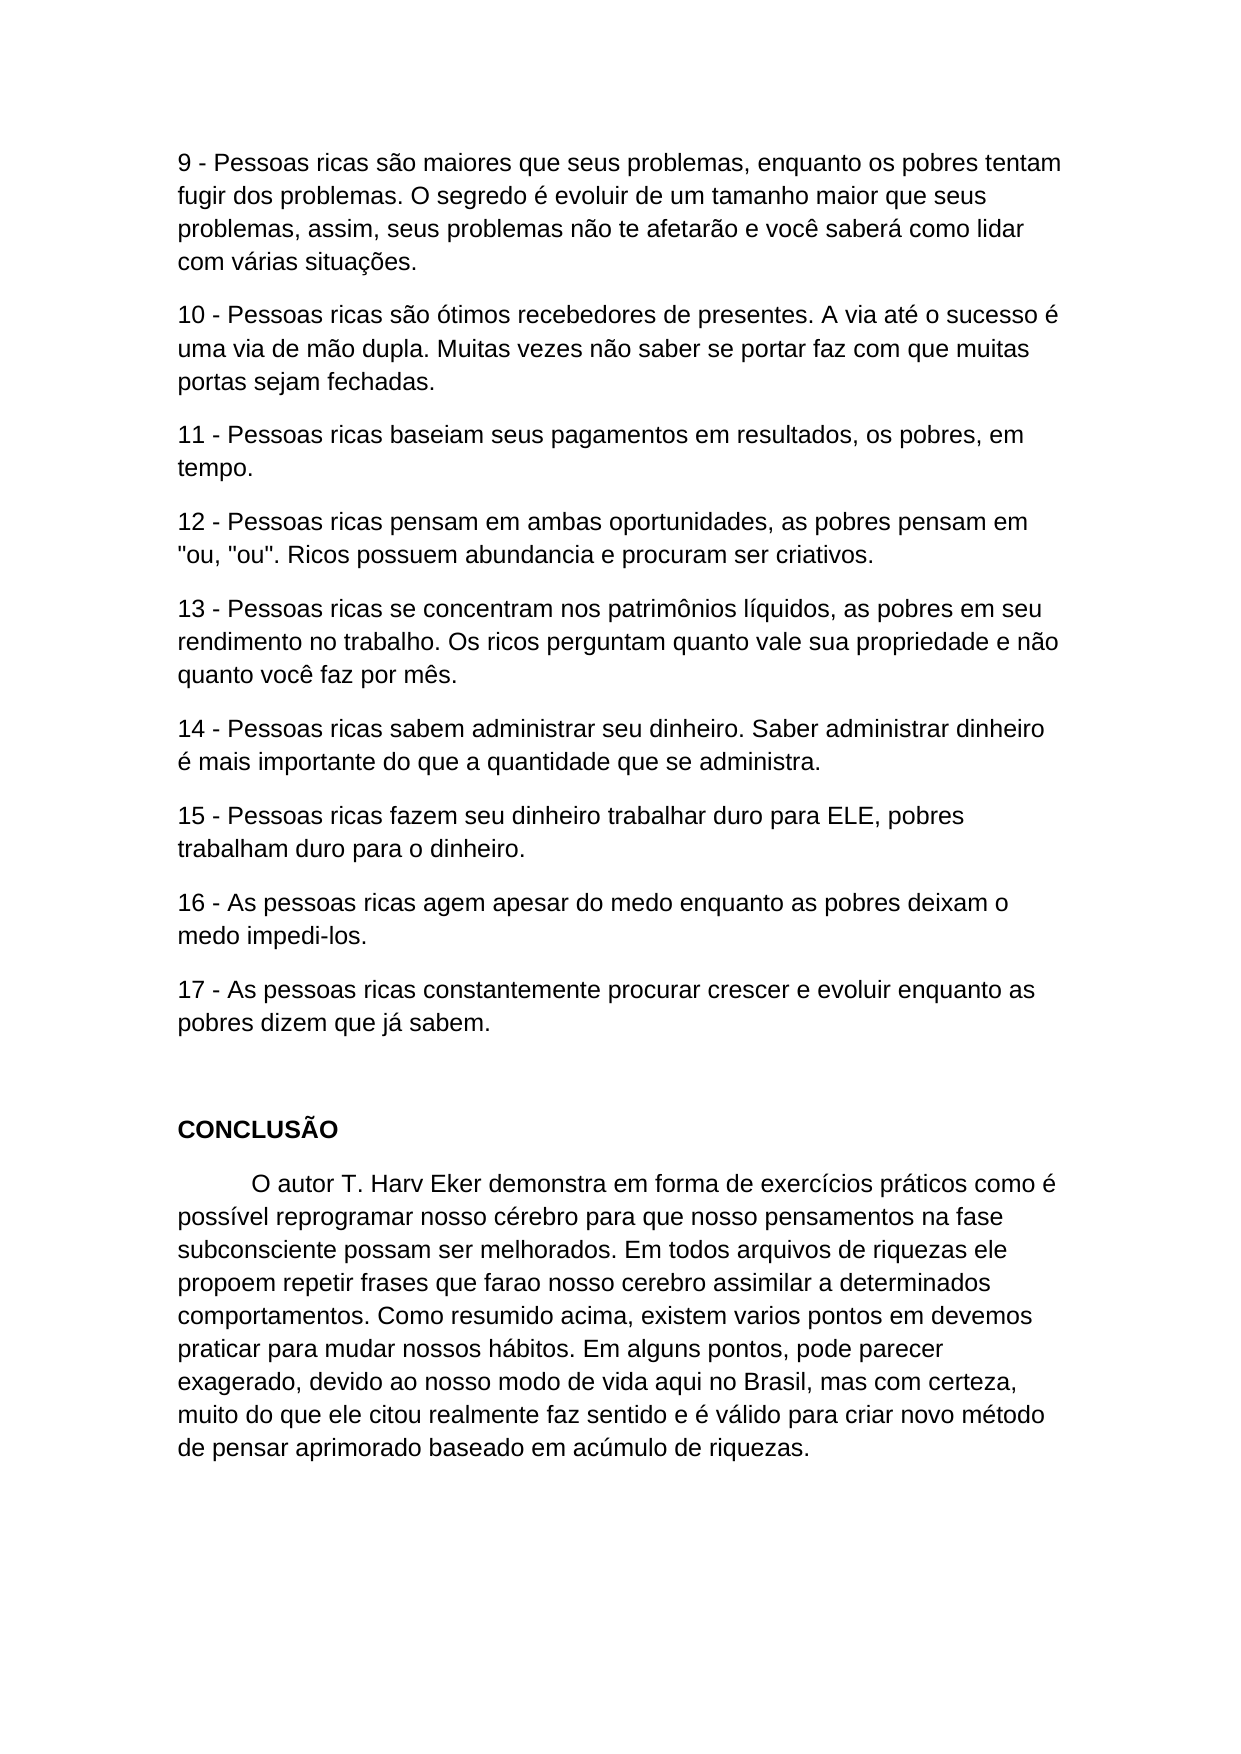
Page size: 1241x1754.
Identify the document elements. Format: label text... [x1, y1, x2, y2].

text 17 - As pessoas ricas constantemente procurar crescer e evoluir enquanto as pobres dizem que já sabem. [177, 975, 1063, 1036]
text 12 - Pessoas ricas pensam em ambas oportunidades, as pobres pensam em "ou, "ou". Ricos possuem abundancia e procuram ser criativos. [177, 507, 1063, 569]
text 11 - Pessoas ricas baseiam seus pagamentos em resultados, os pobres, em tempo. [177, 420, 1063, 482]
text 9 - Pessoas ricas são maiores que seus problemas, enquanto os pobres tentam fugir dos problemas. O segredo é evoluir de um tamanho maior que seus problemas, assim, seus problemas não te afetarão e você saberá como lidar com várias situações. [177, 148, 1063, 275]
text 16 - As pessoas ricas agem apesar do medo enquanto as pobres deixam o medo impedi-los. [177, 888, 1063, 949]
text 10 - Pessoas ricas são ótimos recebedores de presentes. A via até o sucesso é uma via de mão dupla. Muitas vezes não saber se portar faz com que muitas portas sejam fechadas. [177, 301, 1063, 395]
text 15 - Pessoas ricas fazem seu dinheiro trabalhar duro para ELE, pobres trabalham duro para o dinheiro. [177, 801, 1063, 863]
text 14 - Pessoas ricas sabem administrar seu dinheiro. Saber administrar dinheiro é mais importante do que a quantidade que se administra. [177, 714, 1063, 776]
text CONCLUSÃO [177, 1115, 1063, 1144]
text O autor T. Harv Eker demonstra em forma de exercícios práticos como é possível reprogramar nosso cérebro para que nosso pensamentos na fase subconsciente possam ser melhorados. Em todos arquivos de riquezas ele propoem repetir frases que farao nosso cerebro assimilar a determinados comportamentos. Como resumido acima, existem varios pontos em devemos praticar para mudar nossos hábitos. Em alguns pontos, pode parecer exagerado, devido ao nosso modo de vida aqui no Brasil, mas com certeza, muito do que ele citou realmente faz sentido e é válido para criar novo método de pensar aprimorado baseado em acúmulo de riquezas. [177, 1169, 1063, 1462]
text 13 - Pessoas ricas se concentram nos patrimônios líquidos, as pobres em seu rendimento no trabalho. Os ricos perguntam quanto vale sua propriedade e não quanto você faz por mês. [177, 594, 1063, 689]
